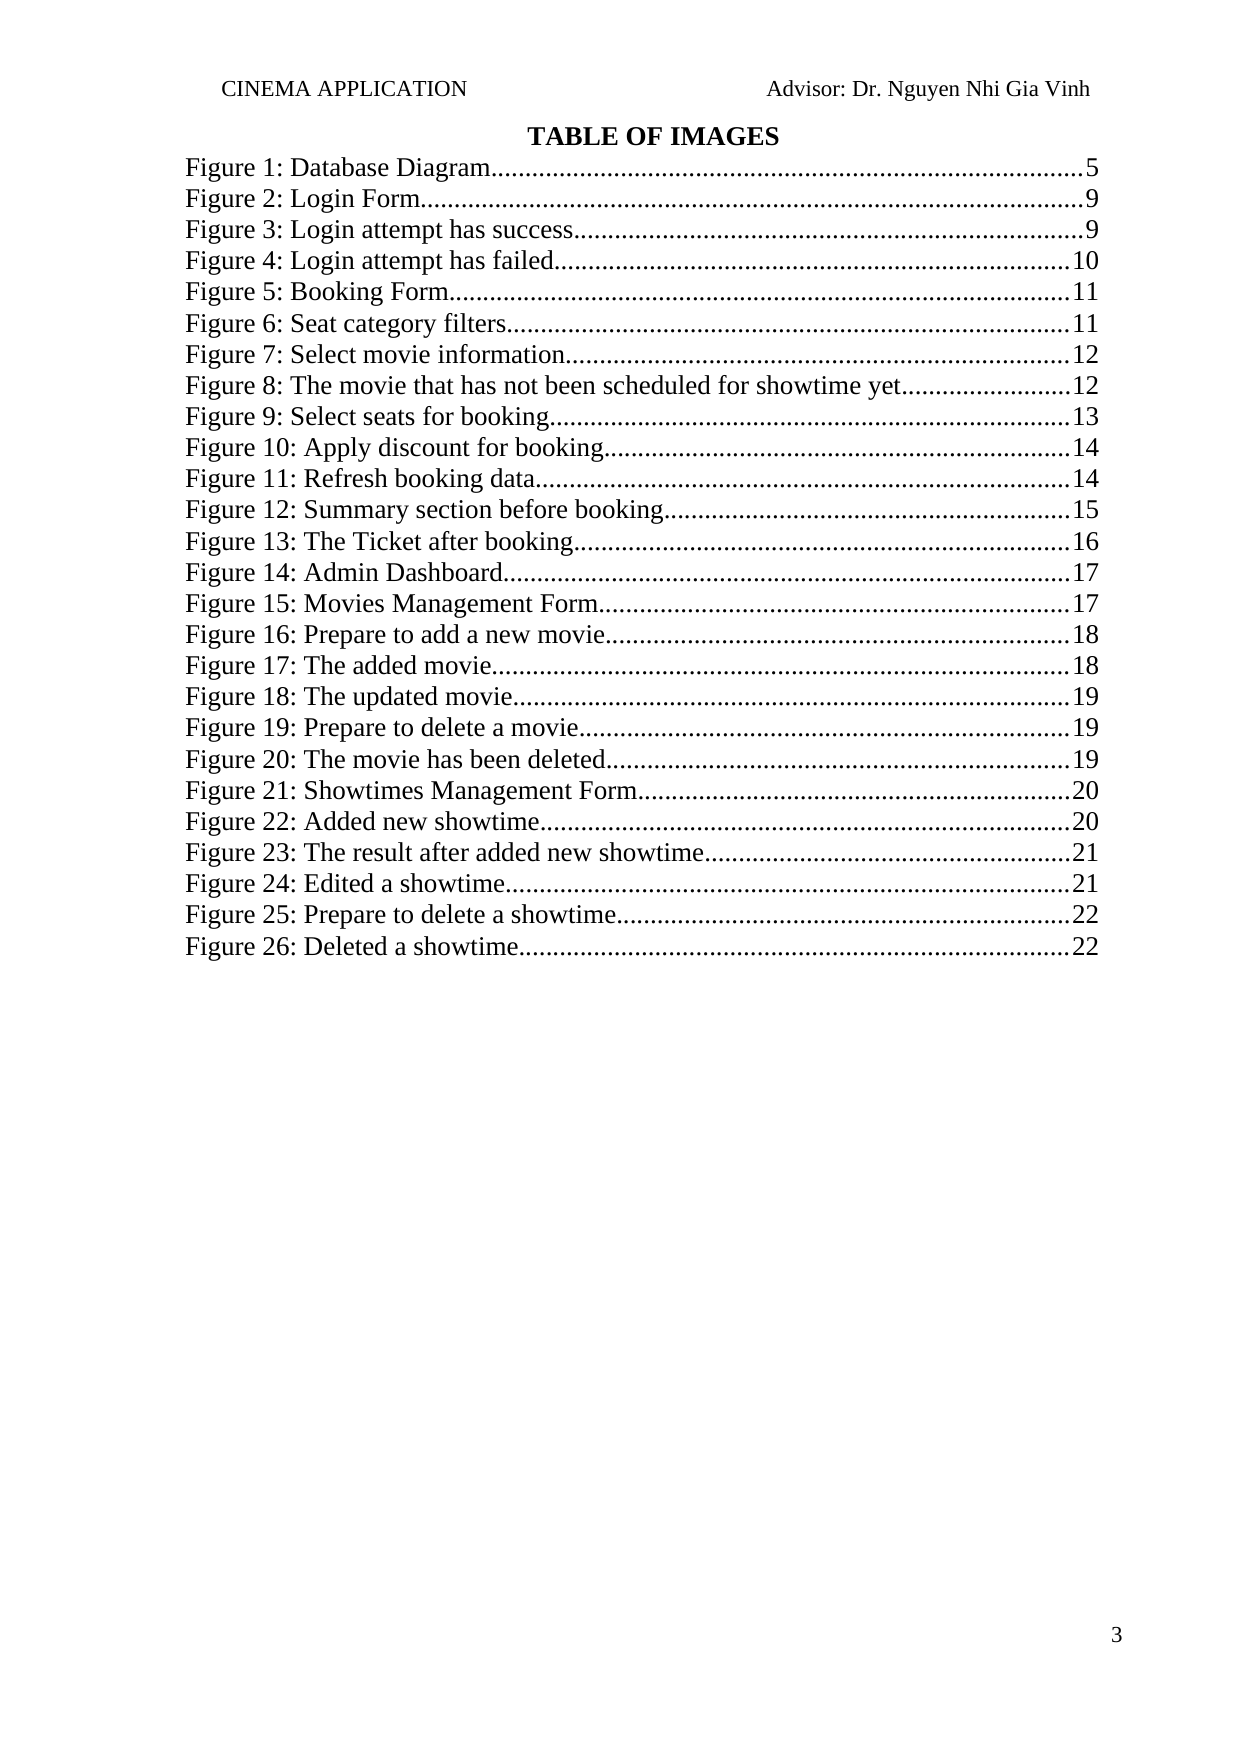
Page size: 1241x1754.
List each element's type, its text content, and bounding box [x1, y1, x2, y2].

text Figure 7: Select movie information 12 [185, 338, 1122, 369]
text Figure 8: The movie that has not been scheduled for showtime yet 12 [185, 369, 1122, 400]
text Figure 26: Deleted a showtime 22 [185, 929, 1122, 961]
text Figure 21: Showtimes Management Form 20 [185, 774, 1122, 805]
text Figure 18: The updated movie 19 [185, 680, 1122, 712]
text Figure 22: Added new showtime 20 [185, 805, 1122, 836]
text Figure 23: The result after added new showtime 21 [185, 836, 1122, 867]
text Figure 2: Login Form 9 [185, 182, 1122, 213]
text Figure 24: Edited a showtime 21 [185, 867, 1122, 898]
text Figure 1: Database Diagram 5 [185, 151, 1122, 182]
text Figure 16: Prepare to add a new movie 18 [185, 618, 1122, 649]
text Figure 13: The Ticket after booking 16 [185, 525, 1122, 556]
text TABLE OF IMAGES [185, 120, 1122, 151]
text Figure 9: Select seats for booking 13 [185, 400, 1122, 431]
text Figure 4: Login attempt has failed 10 [185, 244, 1122, 276]
text Figure 12: Summary section before booking 15 [185, 493, 1122, 525]
text Figure 5: Booking Form 11 [185, 276, 1122, 307]
text Figure 11: Refresh booking data 14 [185, 462, 1122, 493]
text Figure 14: Admin Dashboard 17 [185, 556, 1122, 587]
text Figure 25: Prepare to delete a showtime 22 [185, 898, 1122, 929]
text Figure 6: Seat category filters 11 [185, 307, 1122, 338]
text Figure 3: Login attempt has success 9 [185, 213, 1122, 244]
text Figure 20: The movie has been deleted 19 [185, 743, 1122, 774]
text Figure 15: Movies Management Form 17 [185, 587, 1122, 618]
text Figure 19: Prepare to delete a movie 19 [185, 712, 1122, 743]
text Figure 17: The added movie 18 [185, 649, 1122, 680]
text Figure 10: Apply discount for booking 14 [185, 431, 1122, 462]
